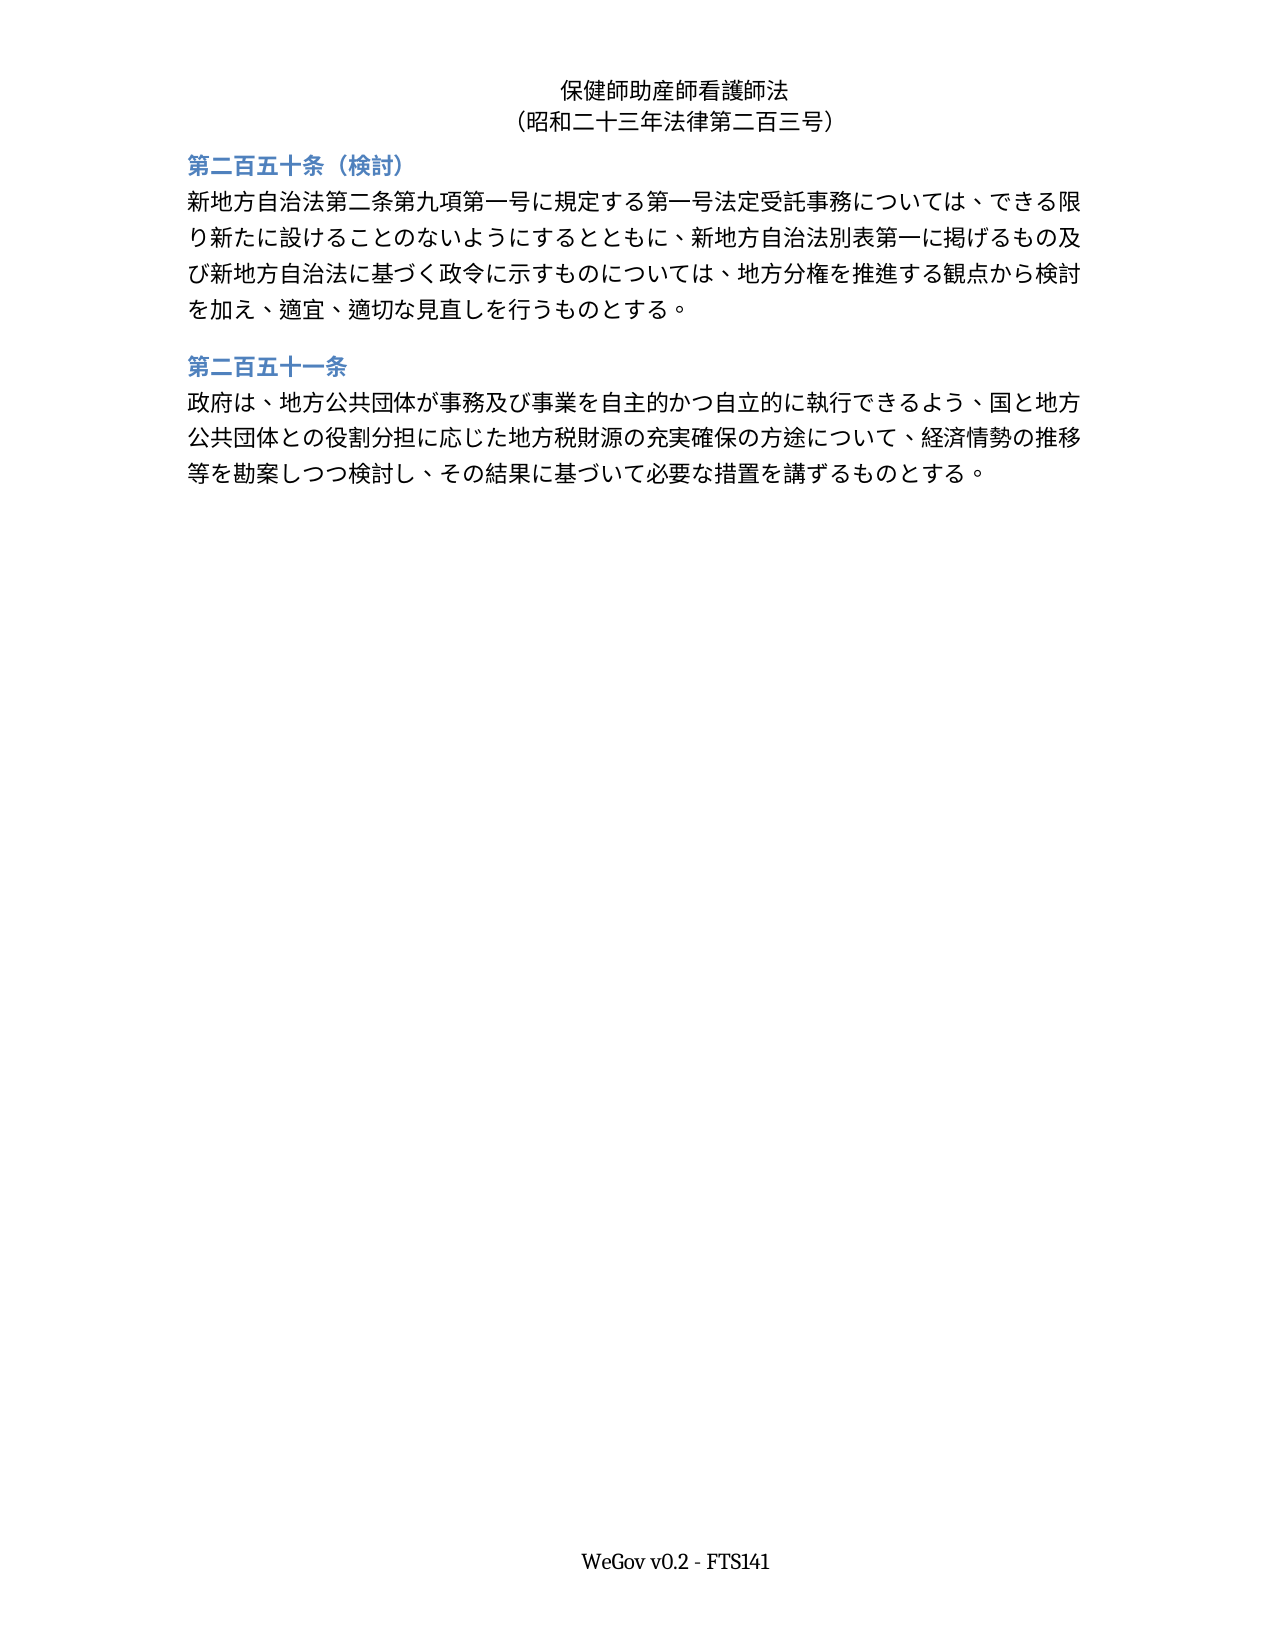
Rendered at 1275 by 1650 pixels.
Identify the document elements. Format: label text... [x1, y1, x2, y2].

text 新地方自治法第二条第九項第一号に規定する第一号法定受託事務については、できる限り新たに設けることのないようにするとともに、新地方自治法別表第一に掲げるもの及び新地方自治法に基づく政令に示すものについては、地方分権を推進する観点から検討を加え、適宜、適切な見直しを行うものとする。 [187, 186, 1087, 325]
subtitle 第二百五十一条 [187, 351, 1087, 382]
subtitle 第二百五十条（検討） [187, 150, 1087, 181]
text 政府は、地方公共団体が事務及び事業を自主的かつ自立的に執行できるよう、国と地方公共団体との役割分担に応じた地方税財源の充実確保の方途について、経済情勢の推移等を勘案しつつ検討し、その結果に基づいて必要な措置を講ずるものとする。 [187, 386, 1087, 489]
